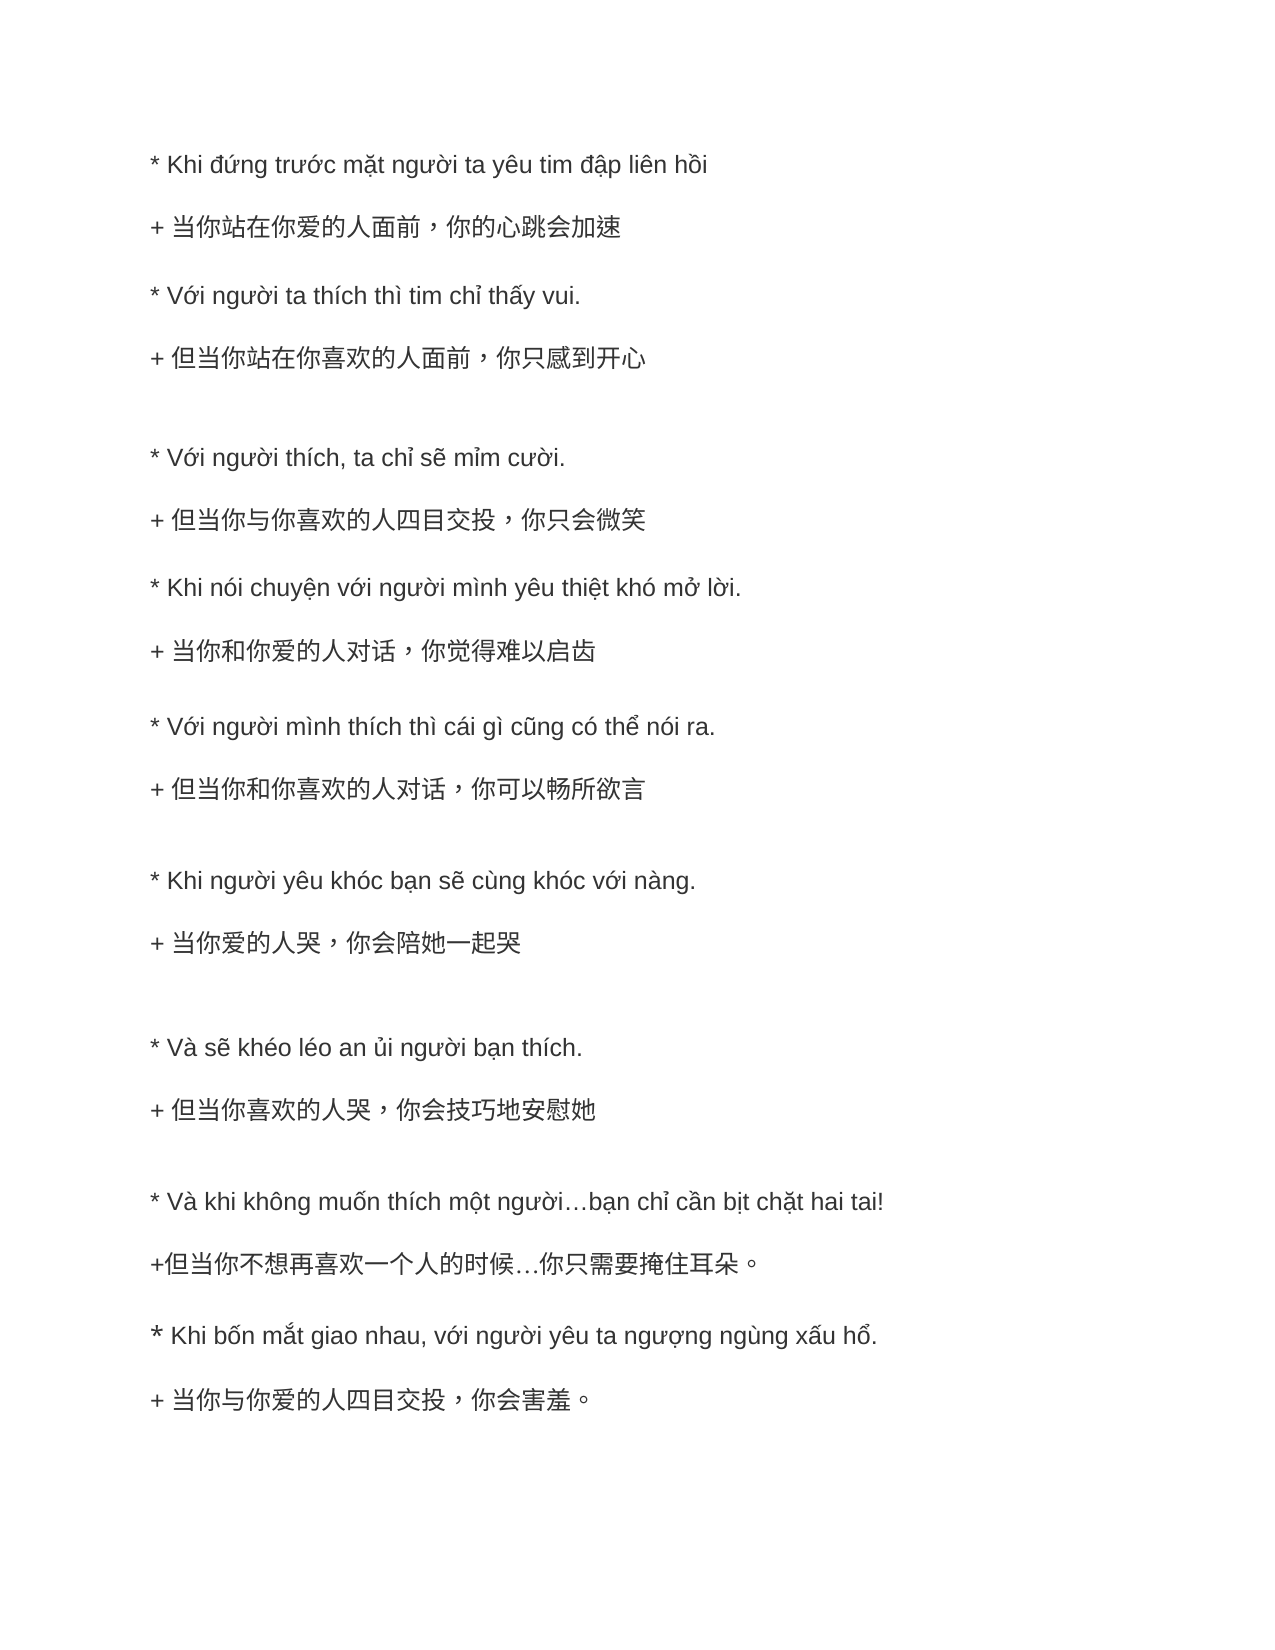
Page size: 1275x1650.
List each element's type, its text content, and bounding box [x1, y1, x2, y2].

text * Khi bốn mắt giao nhau, với người yêu ta ngượng ngùng xấu hổ. [150, 1317, 1125, 1352]
text + 当你站在你爱的人面前，你的心跳会加速 [150, 210, 1125, 244]
text * Với người mình thích thì cái gì cũng có thể nói ra. [150, 712, 1125, 740]
text + 但当你和你喜欢的人对话，你可以畅所欲言 [150, 772, 1125, 806]
text * Khi người yêu khóc bạn sẽ cùng khóc với nàng. [150, 866, 1125, 894]
text + 但当你站在你喜欢的人面前，你只感到开心 [150, 341, 1125, 375]
text + 当你和你爱的人对话，你觉得难以启齿 [150, 633, 1125, 667]
text * Và khi không muốn thích một người…bạn chỉ cần bịt chặt hai tai! [150, 1187, 1125, 1216]
text + 当你与你爱的人四目交投，你会害羞。 [150, 1383, 1125, 1417]
text + 但当你喜欢的人哭，你会技巧地安慰她 [150, 1093, 1125, 1127]
text * Khi nói chuyện với người mình yêu thiệt khó mở lời. [150, 573, 1125, 602]
text * Với người thích, ta chỉ sẽ mỉm cười. [150, 442, 1125, 471]
text * Và sẽ khéo léo an ủi người bạn thích. [150, 1033, 1125, 1062]
text +但当你不想再喜欢一个人的时候…你只需要掩住耳朵。 [150, 1247, 1125, 1281]
text + 当你爱的人哭，你会陪她一起哭 [150, 926, 1125, 960]
text * Khi đứng trước mặt người ta yêu tim đập liên hồi [150, 150, 1125, 179]
text * Với người ta thích thì tim chỉ thấy vui. [150, 281, 1125, 309]
text + 但当你与你喜欢的人四目交投，你只会微笑 [150, 502, 1125, 537]
